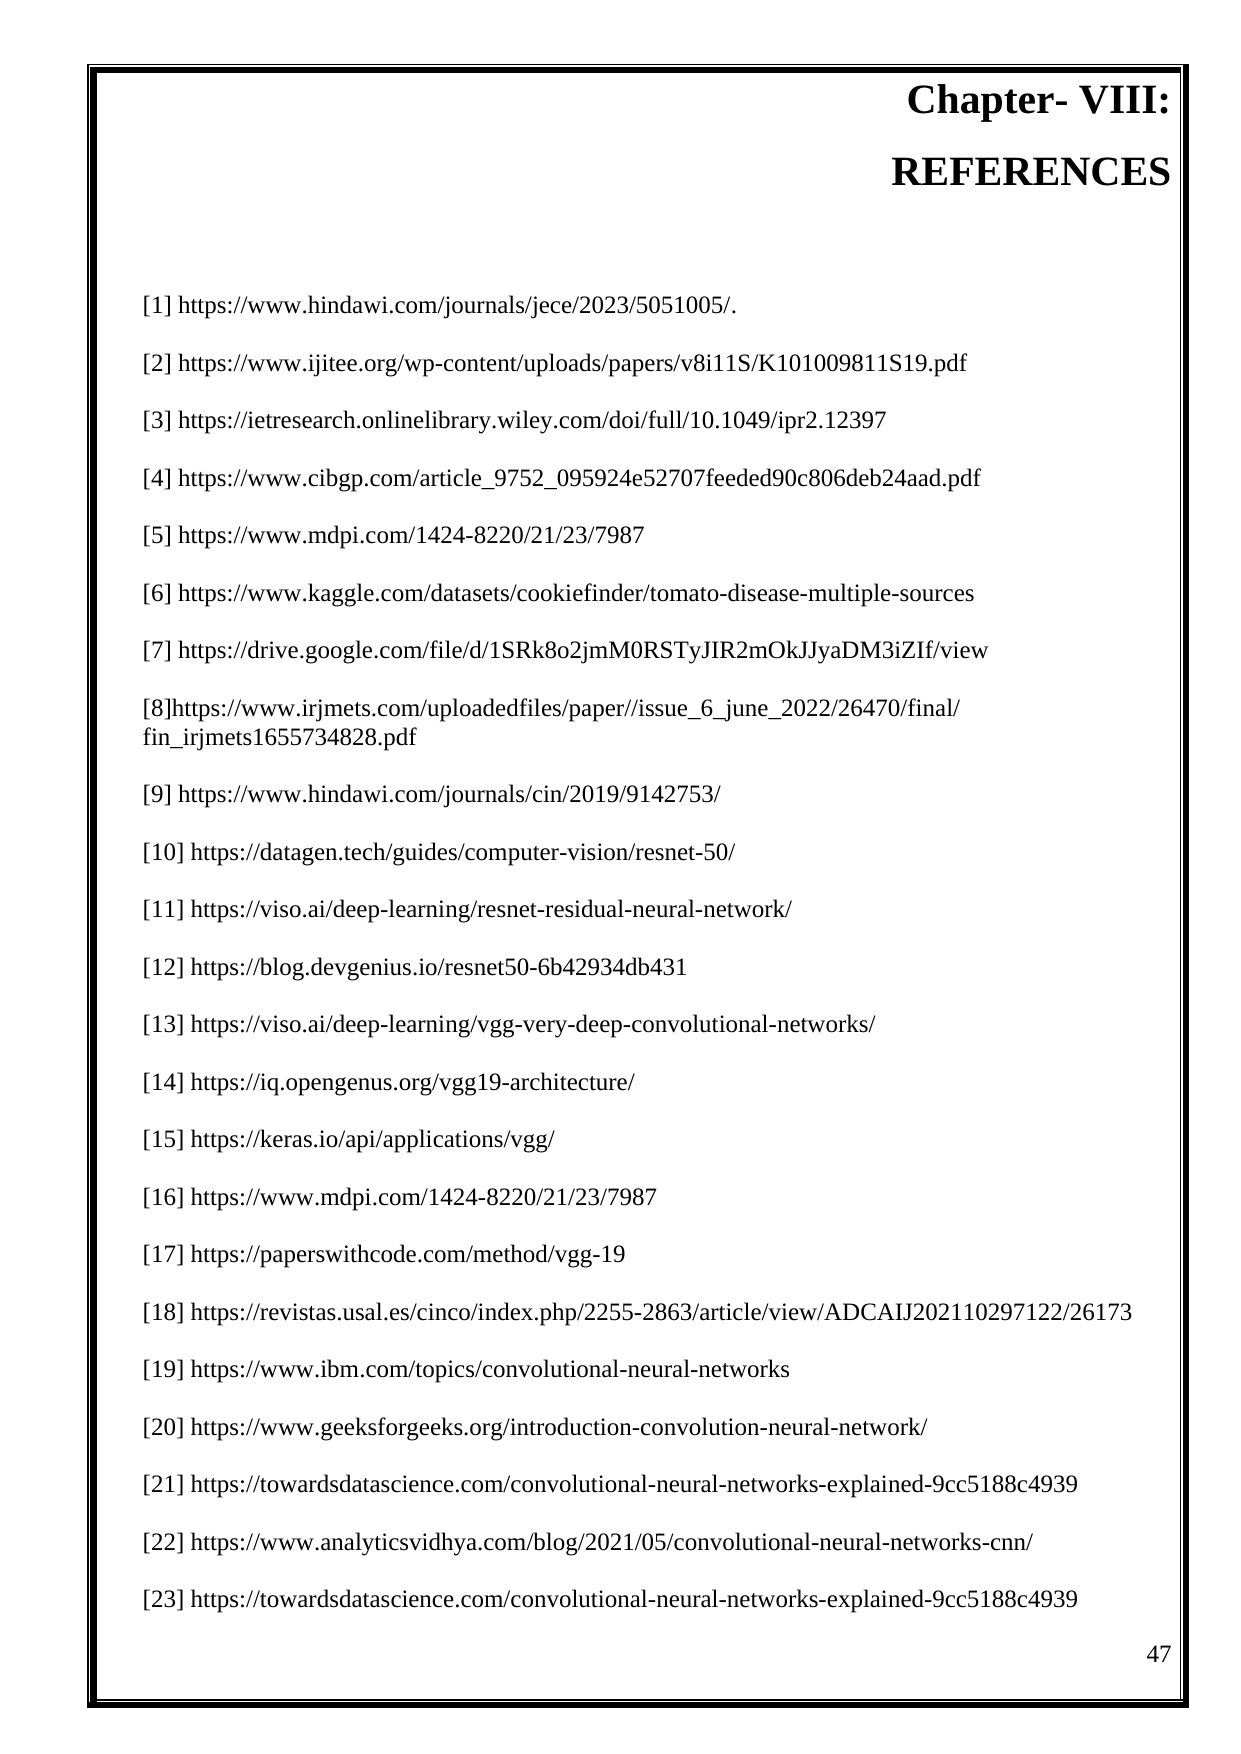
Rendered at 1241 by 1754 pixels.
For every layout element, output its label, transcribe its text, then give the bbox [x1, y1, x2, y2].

text [16] https://www.mdpi.com/1424-8220/21/23/7987 [142, 1182, 1171, 1211]
text [19] https://www.ibm.com/topics/convolutional-neural-networks [142, 1354, 1171, 1383]
text [15] https://keras.io/api/applications/vgg/ [142, 1124, 1171, 1153]
text [17] https://paperswithcode.com/method/vgg-19 [142, 1239, 1171, 1268]
text [3] https://ietresearch.onlinelibrary.wiley.com/doi/full/10.1049/ipr2.12397 [142, 406, 1171, 434]
text [21] https://towardsdatascience.com/convolutional-neural-networks-explained-9cc5188c4939 [142, 1469, 1171, 1498]
text [6] https://www.kaggle.com/datasets/cookiefinder/tomato-disease-multiple-sources [142, 578, 1171, 607]
text [8]https://www.irjmets.com/uploadedfiles/paper//issue_6_june_2022/26470/final/fin_irjmets1655734828.pdf [142, 693, 1171, 751]
text [13] https://viso.ai/deep-learning/vgg-very-deep-convolutional-networks/ [142, 1009, 1171, 1038]
text [9] https://www.hindawi.com/journals/cin/2019/9142753/ [142, 779, 1171, 808]
text [14] https://iq.opengenus.org/vgg19-architecture/ [142, 1067, 1171, 1096]
text [22] https://www.analyticsvidhya.com/blog/2021/05/convolutional-neural-networks-cnn/ [142, 1527, 1171, 1556]
text [23] https://towardsdatascience.com/convolutional-neural-networks-explained-9cc5188c4939 [142, 1584, 1171, 1613]
text [4] https://www.cibgp.com/article_9752_095924e52707feeded90c806deb24aad.pdf [142, 463, 1171, 492]
text [20] https://www.geeksforgeeks.org/introduction-convolution-neural-network/ [142, 1412, 1171, 1441]
text [5] https://www.mdpi.com/1424-8220/21/23/7987 [142, 521, 1171, 549]
text [1] https://www.hindawi.com/journals/jece/2023/5051005/. [142, 291, 1171, 319]
text REFERENCES [105, 147, 1171, 195]
text [11] https://viso.ai/deep-learning/resnet-residual-neural-network/ [142, 894, 1171, 923]
text [10] https://datagen.tech/guides/computer-vision/resnet-50/ [142, 837, 1171, 866]
text Chapter- VIII: [105, 75, 1171, 123]
text [18] https://revistas.usal.es/cinco/index.php/2255-2863/article/view/ADCAIJ202110297122/26173 [142, 1297, 1171, 1326]
text [2] https://www.ijitee.org/wp-content/uploads/papers/v8i11S/K101009811S19.pdf [142, 348, 1171, 377]
text [7] https://drive.google.com/file/d/1SRk8o2jmM0RSTyJIR2mOkJJyaDM3iZIf/view [142, 636, 1171, 664]
text [12] https://blog.devgenius.io/resnet50-6b42934db431 [142, 952, 1171, 981]
